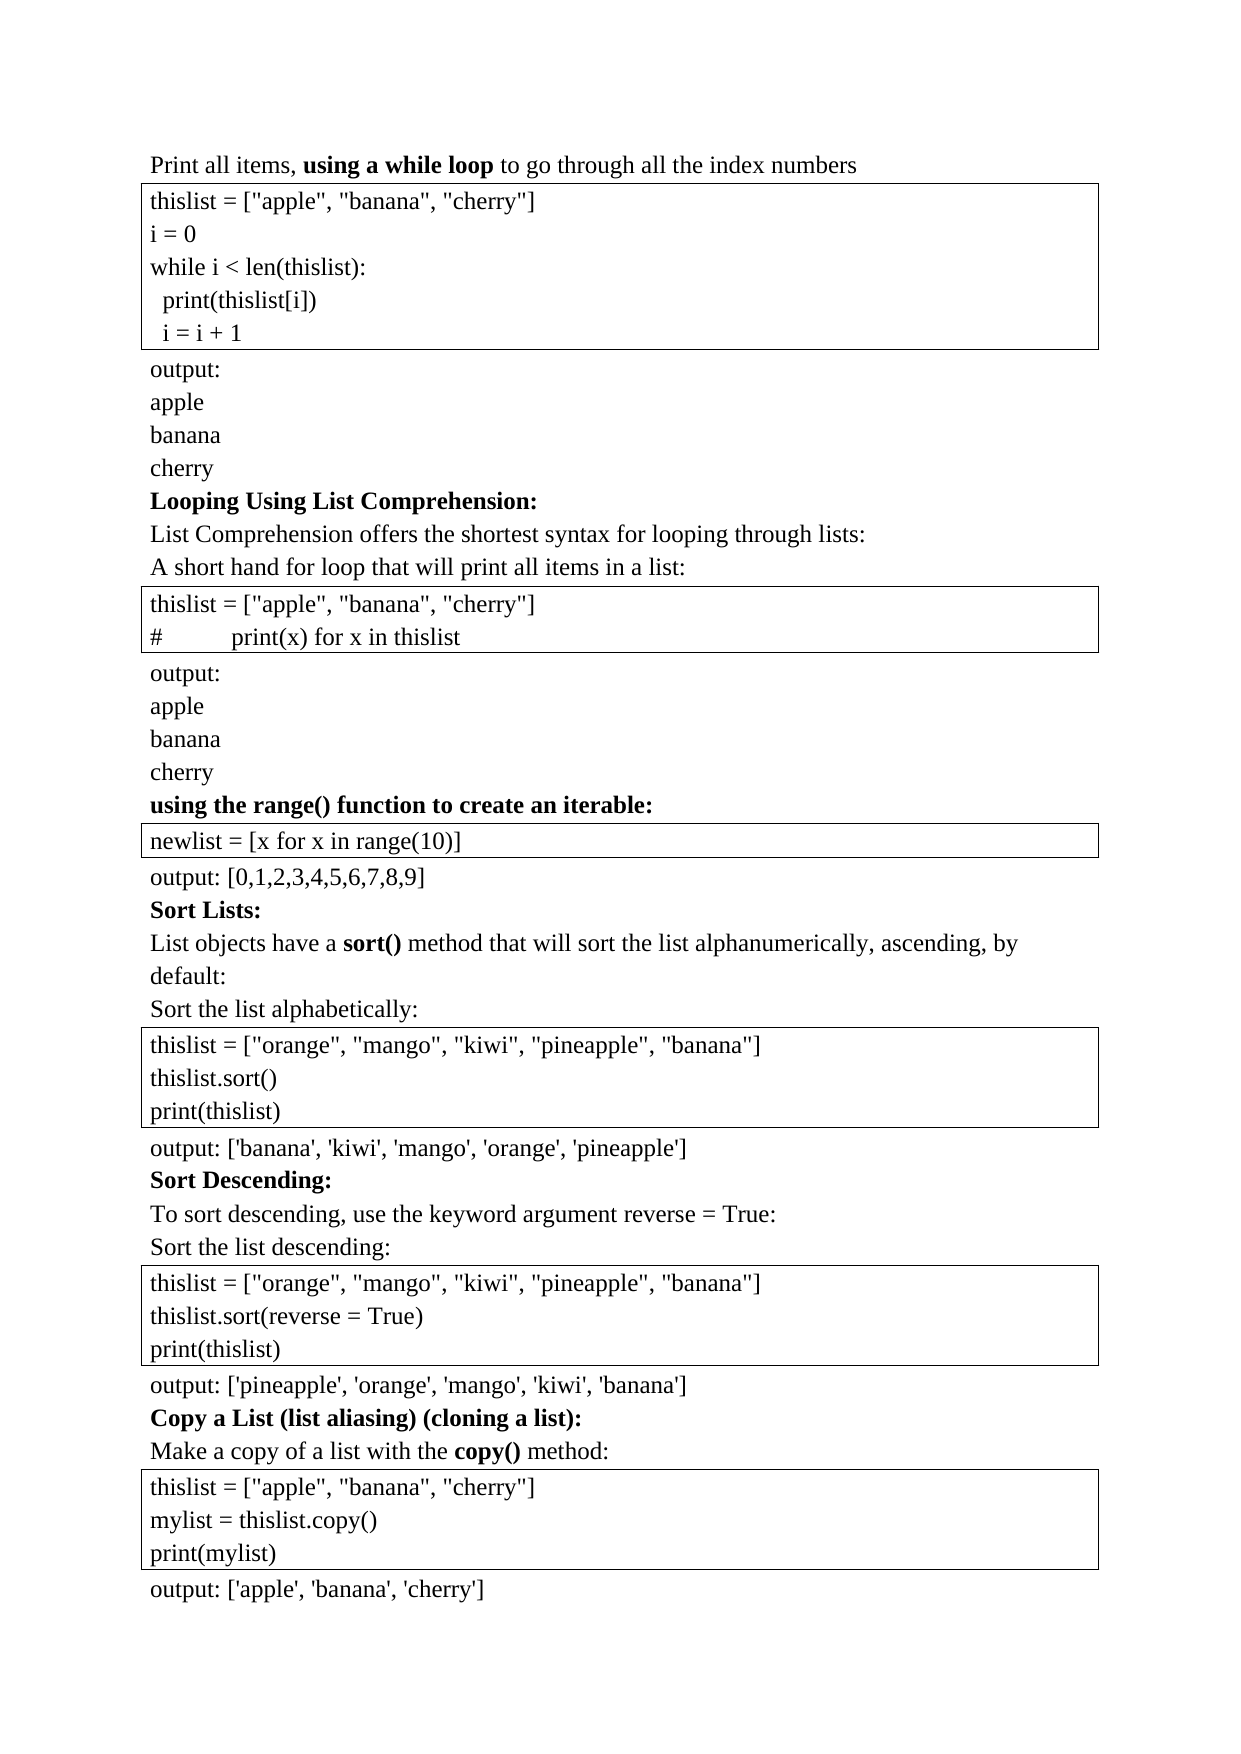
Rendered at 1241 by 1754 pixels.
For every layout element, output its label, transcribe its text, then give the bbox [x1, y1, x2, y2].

text apple [150, 387, 1090, 416]
text output: [150, 658, 1090, 687]
text Sort the list descending: [150, 1232, 1090, 1260]
text Looping Using List Comprehension: [150, 486, 1090, 515]
text List Comprehension offers the shortest syntax for looping through lists: [150, 519, 1090, 548]
text output: [150, 354, 1090, 383]
text Make a copy of a list with the copy() method: [150, 1436, 1090, 1465]
text Sort the list alphabetically: [150, 994, 1090, 1023]
text output: ['apple', 'banana', 'cherry'] [150, 1574, 1090, 1603]
text thislist = ["apple", "banana", "cherry"] # print(x) for x in thislist [142, 587, 1098, 652]
text Print all items, using a while loop to go through all the index numbers [150, 150, 1090, 179]
text output: ['pineapple', 'orange', 'mango', 'kiwi', 'banana'] [150, 1370, 1090, 1399]
text Sort Descending: [150, 1166, 1090, 1194]
text List objects have a sort() method that will sort the list alphanumerically, ascending, by default: [150, 928, 1090, 990]
text To sort descending, use the keyword argument reverse = True: [150, 1199, 1090, 1227]
text newlist = [x for x in range(10)] [142, 824, 1098, 857]
text Copy a List (list aliasing) (cloning a list): [150, 1403, 1090, 1432]
text banana [150, 420, 1090, 449]
text thislist = ["apple", "banana", "cherry"] i = 0 while i < len(thislist): print(thislist[i]) i = i + 1 [142, 184, 1098, 349]
text A short hand for loop that will print all items in a list: [150, 552, 1090, 581]
text banana [150, 724, 1090, 753]
text apple [150, 691, 1090, 719]
text thislist = ["orange", "mango", "kiwi", "pineapple", "banana"] thislist.sort(reverse = True) print(thislist) [142, 1266, 1098, 1365]
text output: [0,1,2,3,4,5,6,7,8,9] [150, 862, 1090, 891]
text Sort Lists: [150, 895, 1090, 924]
text cherry [150, 453, 1090, 482]
text thislist = ["apple", "banana", "cherry"] mylist = thislist.copy() print(mylist) [142, 1470, 1098, 1569]
text cherry [150, 757, 1090, 786]
text output: ['banana', 'kiwi', 'mango', 'orange', 'pineapple'] [150, 1133, 1090, 1161]
text using the range() function to create an iterable: [150, 790, 1090, 819]
text thislist = ["orange", "mango", "kiwi", "pineapple", "banana"] thislist.sort() print(thislist) [142, 1028, 1098, 1127]
